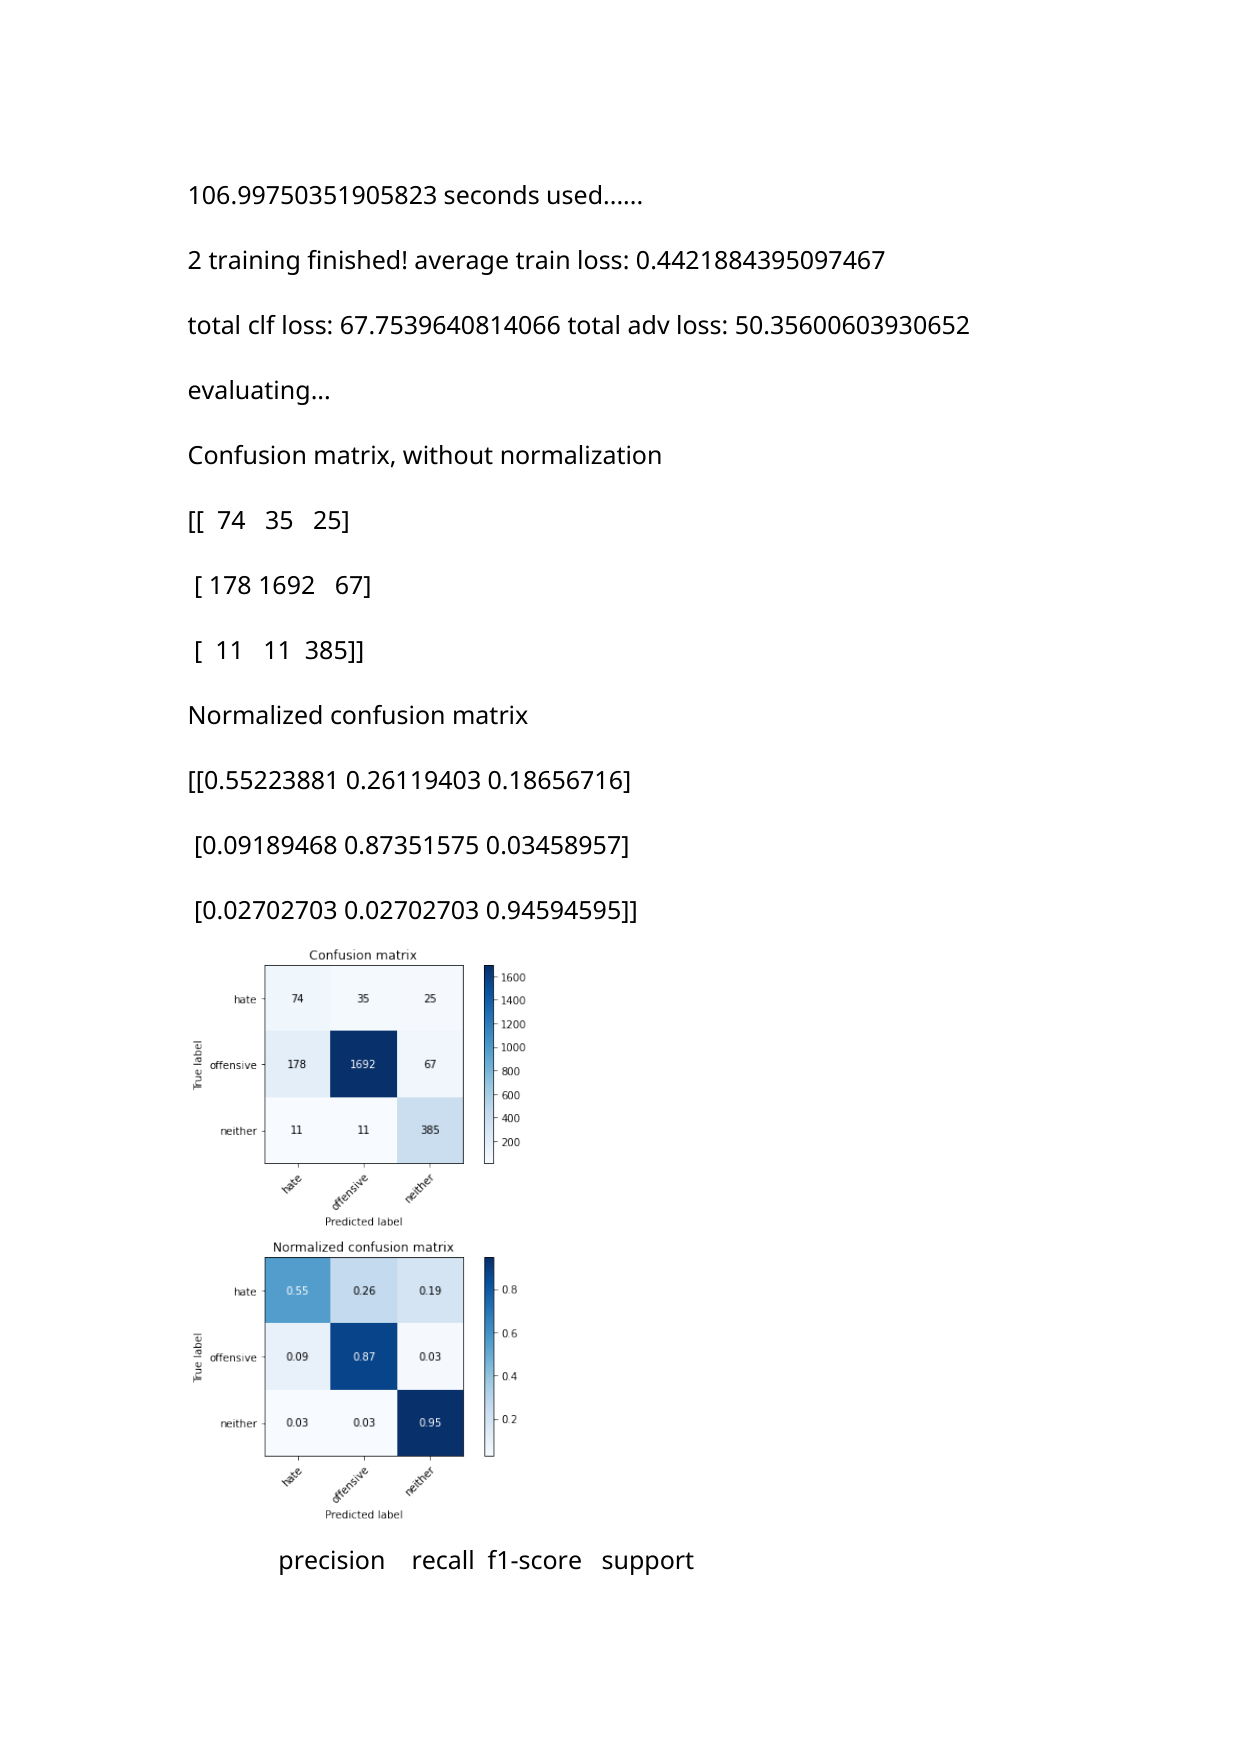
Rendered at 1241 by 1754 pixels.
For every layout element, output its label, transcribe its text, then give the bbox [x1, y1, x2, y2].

picture [187, 1235, 525, 1527]
text Normalized confusion matrix [187, 682, 1053, 747]
text [0.09189468 0.87351575 0.03458957] [187, 812, 1053, 877]
text [ 178 1692 67] [187, 552, 1053, 617]
text [0.02702703 0.02702703 0.94594595]] [187, 877, 1053, 942]
text total clf loss: 67.7539640814066 total adv loss: 50.35600603930652 [187, 292, 1053, 357]
text evaluating... [187, 357, 1053, 422]
text [ 11 11 385]] [187, 617, 1053, 682]
text 106.99750351905823 seconds used...... [187, 162, 1053, 227]
text precision recall f1-score support [187, 1527, 1053, 1592]
text Confusion matrix, without normalization [187, 422, 1053, 487]
text [[0.55223881 0.26119403 0.18656716] [187, 747, 1053, 812]
picture [187, 942, 533, 1234]
text 2 training finished! average train loss: 0.4421884395097467 [187, 227, 1053, 292]
text [[ 74 35 25] [187, 487, 1053, 552]
